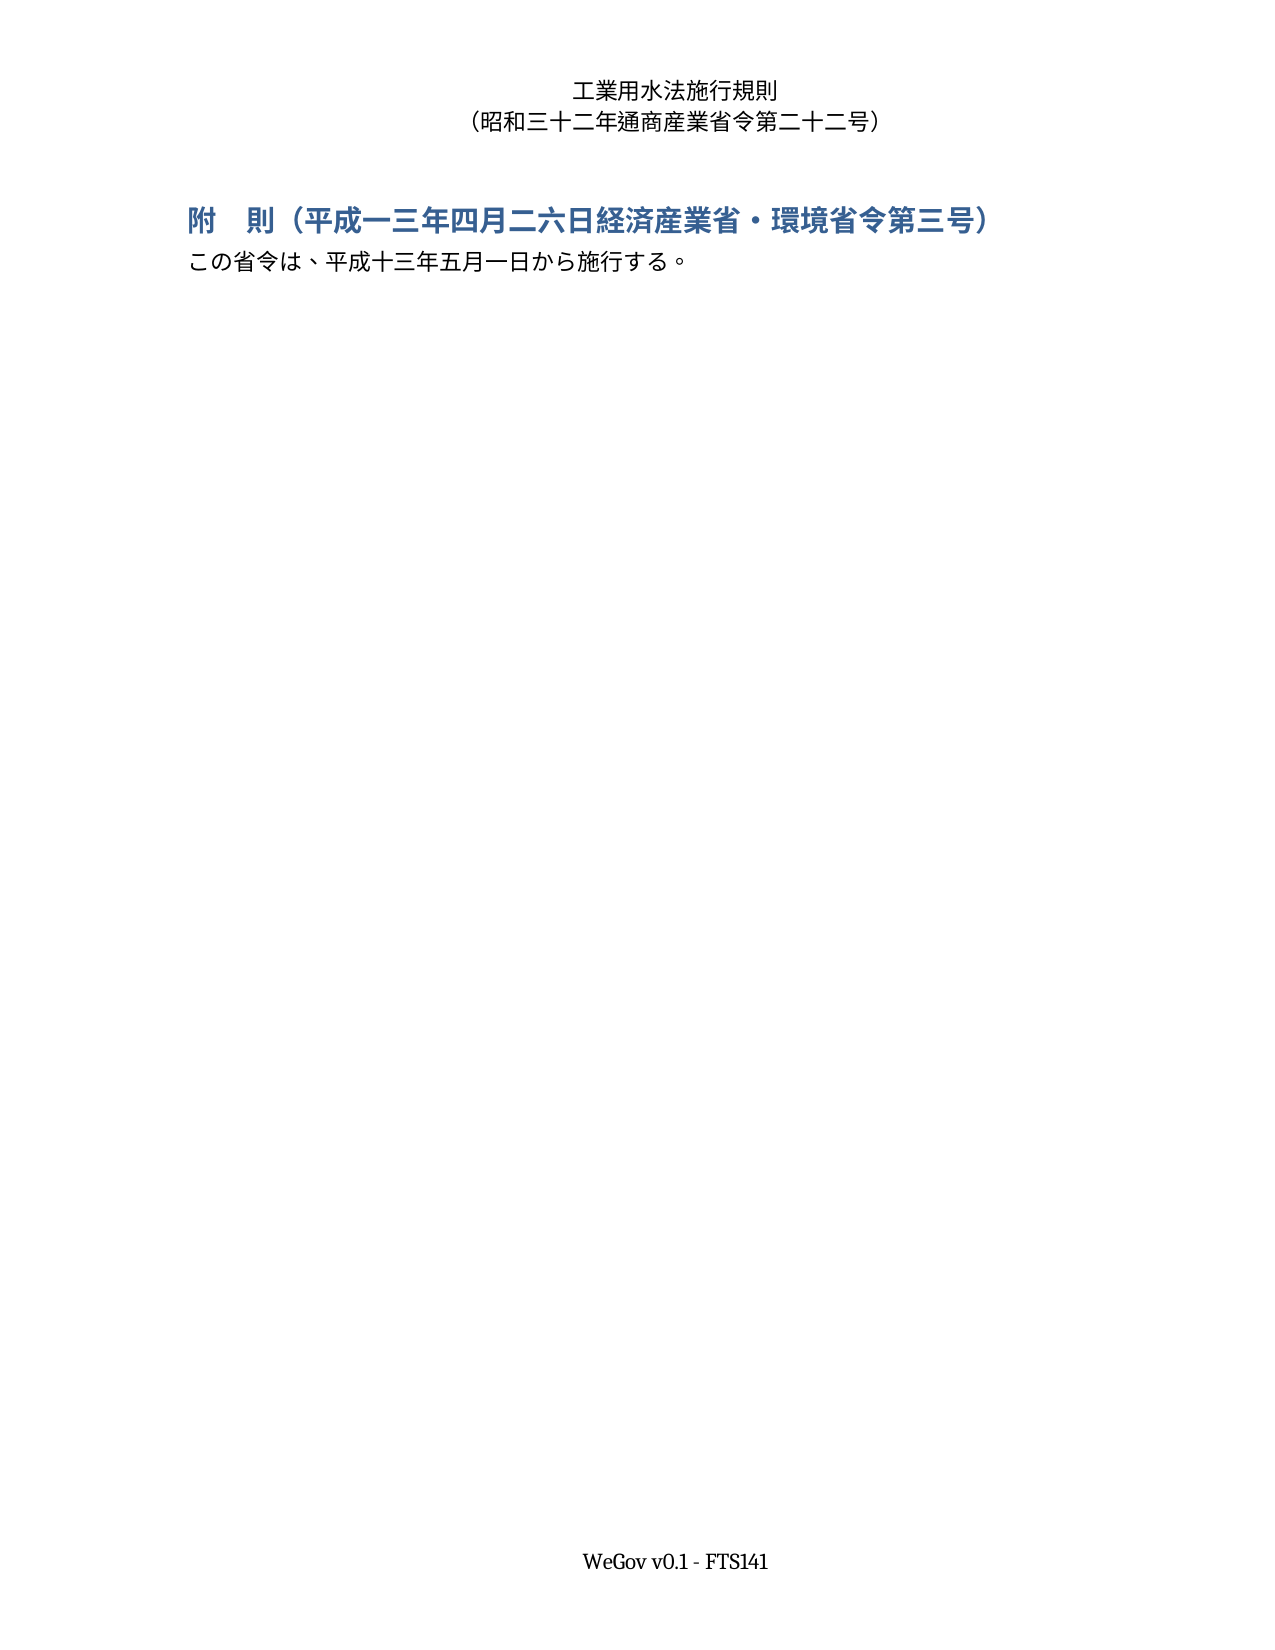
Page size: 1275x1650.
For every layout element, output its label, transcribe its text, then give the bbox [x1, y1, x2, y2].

text この省令は、平成十三年五月一日から施行する。 [187, 246, 1087, 277]
subtitle 附 則（平成一三年四月二六日経済産業省・環境省令第三号） [187, 200, 1087, 240]
